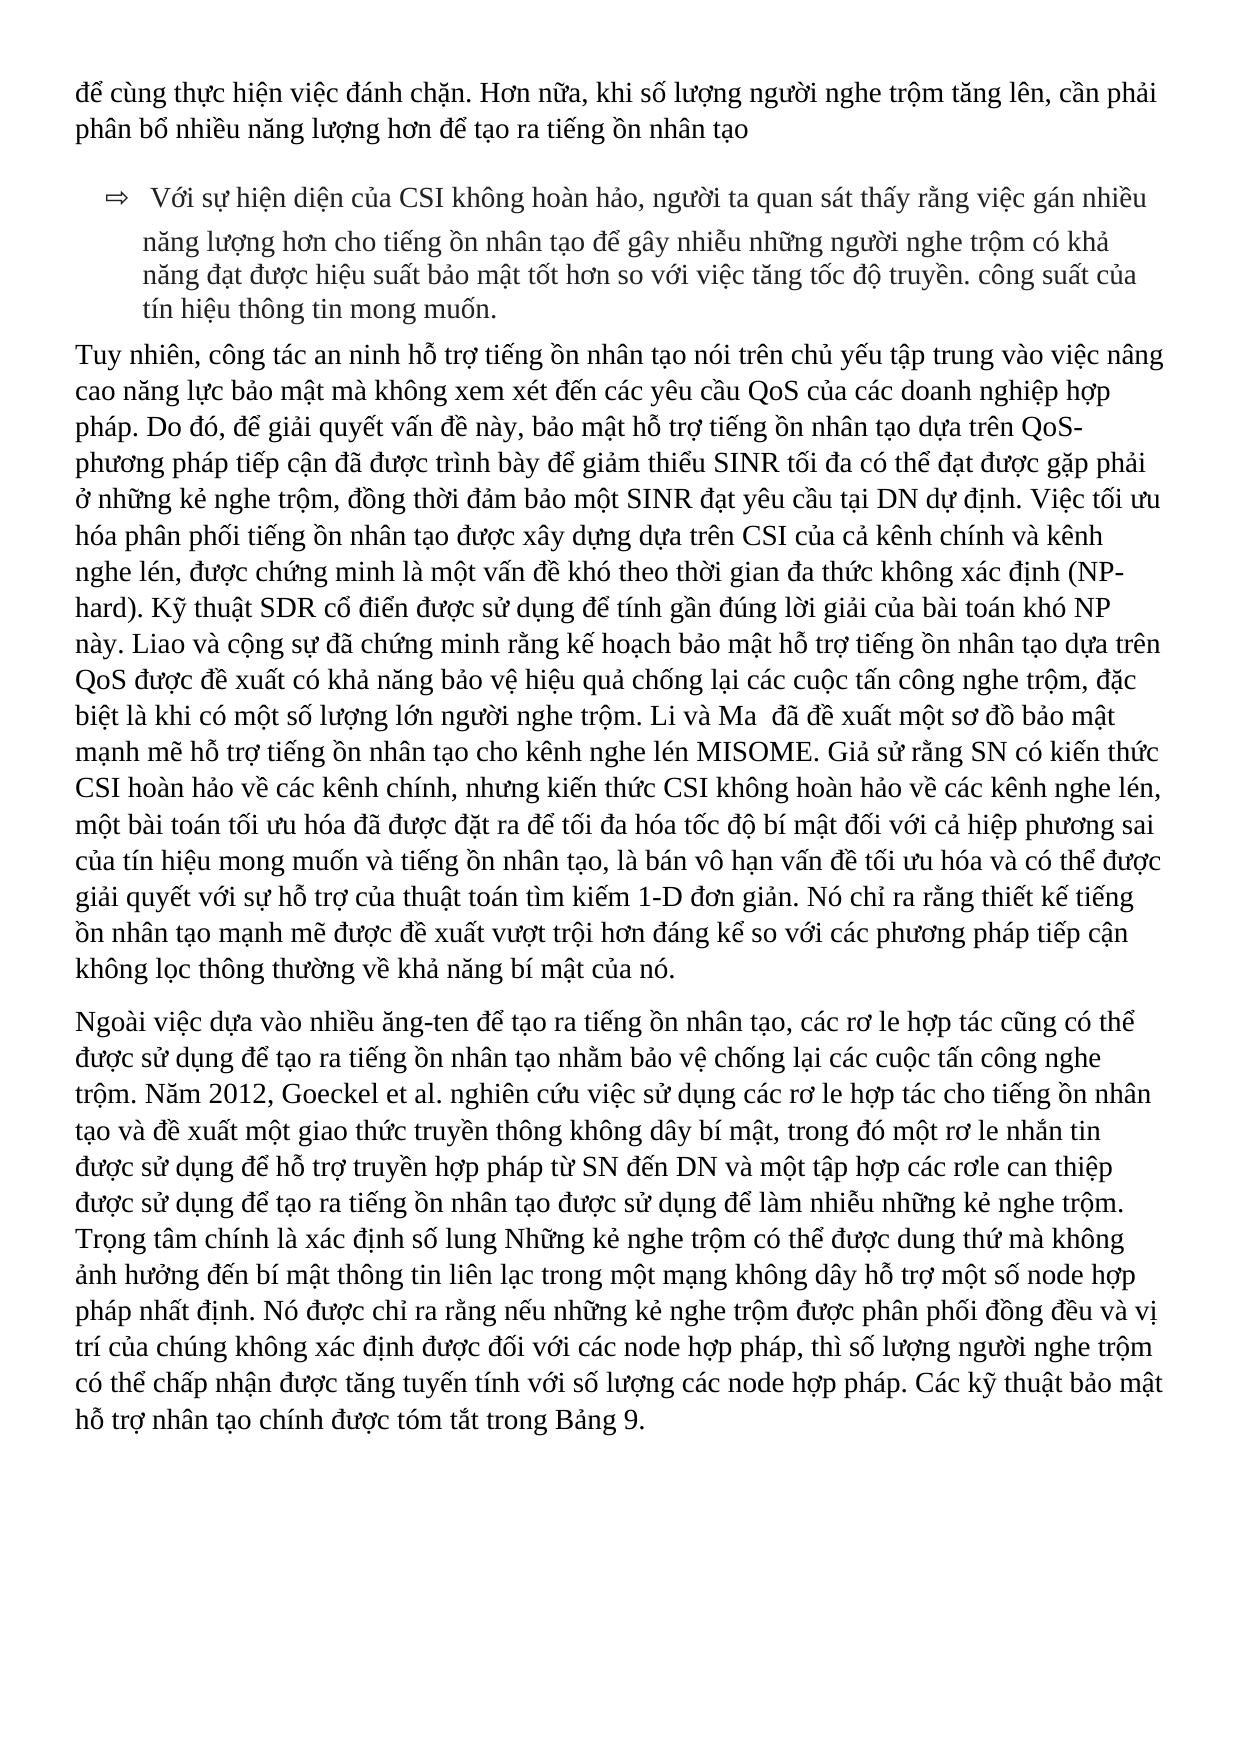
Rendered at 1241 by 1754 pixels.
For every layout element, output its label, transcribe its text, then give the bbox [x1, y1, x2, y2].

text Ngoài việc dựa vào nhiều ăng-ten để tạo ra tiếng ồn nhân tạo, các rơ le hợp tác cũng có thể được sử dụng để tạo ra tiếng ồn nhân tạo nhằm bảo vệ chống lại các cuộc tấn công nghe trộm. Năm 2012, Goeckel et al. nghiên cứu việc sử dụng các rơ le hợp tác cho tiếng ồn nhân tạo và đề xuất một giao thức truyền thông không dây bí mật, trong đó một rơ le nhắn tin được sử dụng để hỗ trợ truyền hợp pháp từ SN đến DN và một tập hợp các rơle can thiệp được sử dụng để tạo ra tiếng ồn nhân tạo được sử dụng để làm nhiễu những kẻ nghe trộm. Trọng tâm chính là xác định số lung Những kẻ nghe trộm có thể được dung thứ mà không ảnh hưởng đến bí mật thông tin liên lạc trong một mạng không dây hỗ trợ một số node hợp pháp nhất định. Nó được chỉ ra rằng nếu những kẻ nghe trộm được phân phối đồng đều và vị trí của chúng không xác định được đối với các node hợp pháp, thì số lượng người nghe trộm có thể chấp nhận được tăng tuyến tính với số lượng các node hợp pháp. Các kỹ thuật bảo mật hỗ trợ nhân tạo chính được tóm tắt trong Bảng 9. [75, 1004, 1165, 1435]
list Với sự hiện diện của CSI không hoàn hảo, người ta quan sát thấy rằng việc gán nhiều năng lượng hơn cho tiếng ồn nhân tạo để gây nhiễu những người nghe trộm có khả năng đạt được hiệu suất bảo mật tốt hơn so với việc tăng tốc độ truyền. công suất của tín hiệu thông tin mong muốn. [105, 164, 1165, 324]
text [75, 75, 1165, 145]
text Tuy nhiên, công tác an ninh hỗ trợ tiếng ồn nhân tạo nói trên chủ yếu tập trung vào việc nâng cao năng lực bảo mật mà không xem xét đến các yêu cầu QoS của các doanh nghiệp hợp pháp. Do đó, để giải quyết vấn đề này, bảo mật hỗ trợ tiếng ồn nhân tạo dựa trên QoS- phương pháp tiếp cận đã được trình bày để giảm thiểu SINR tối đa có thể đạt được gặp phải ở những kẻ nghe trộm, đồng thời đảm bảo một SINR đạt yêu cầu tại DN dự định. Việc tối ưu hóa phân phối tiếng ồn nhân tạo được xây dựng dựa trên CSI của cả kênh chính và kênh nghe lén, được chứng minh là một vấn đề khó theo thời gian đa thức không xác định (NP-hard). Kỹ thuật SDR cổ điển được sử dụng để tính gần đúng lời giải của bài toán khó NP này. Liao và cộng sự đã chứng minh rằng kế hoạch bảo mật hỗ trợ tiếng ồn nhân tạo dựa trên QoS được đề xuất có khả năng bảo vệ hiệu quả chống lại các cuộc tấn công nghe trộm, đặc biệt là khi có một số lượng lớn người nghe trộm. Li và Ma đã đề xuất một sơ đồ bảo mật mạnh mẽ hỗ trợ tiếng ồn nhân tạo cho kênh nghe lén MISOME. Giả sử rằng SN có kiến ​​thức CSI hoàn hảo về các kênh chính, nhưng kiến ​​thức CSI không hoàn hảo về các kênh nghe lén, một bài toán tối ưu hóa đã được đặt ra để tối đa hóa tốc độ bí mật đối với cả hiệp phương sai của tín hiệu mong muốn và tiếng ồn nhân tạo, là bán vô hạn vấn đề tối ưu hóa và có thể được giải quyết với sự hỗ trợ của thuật toán tìm kiếm 1-D đơn giản. Nó chỉ ra rằng thiết kế tiếng ồn nhân tạo mạnh mẽ được đề xuất vượt trội hơn đáng kể so với các phương pháp tiếp cận không lọc thông thường về khả năng bí mật của nó. [75, 337, 1165, 985]
